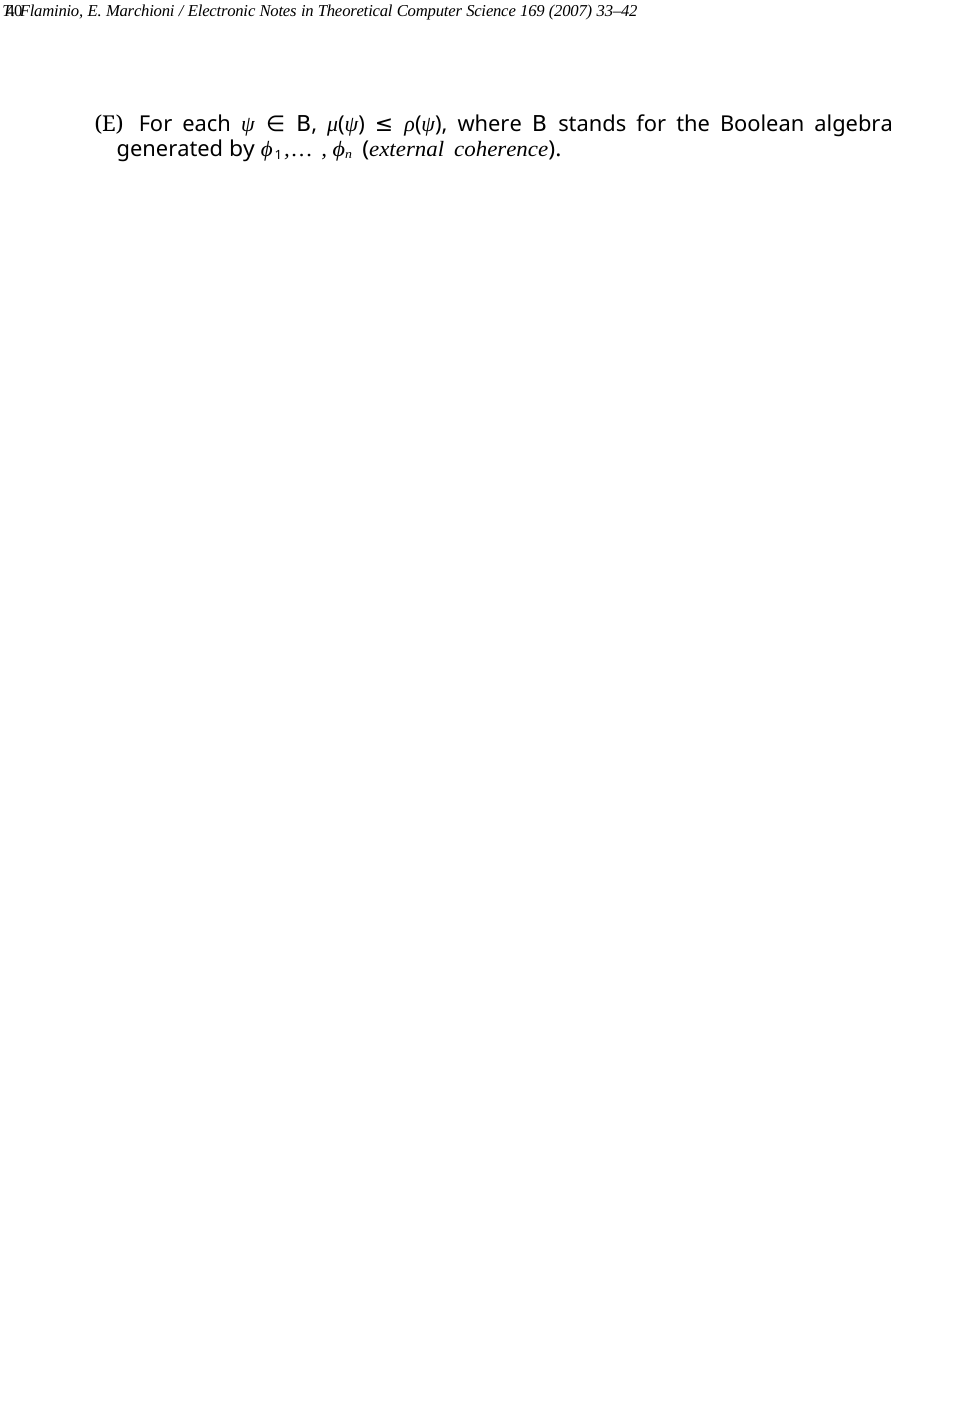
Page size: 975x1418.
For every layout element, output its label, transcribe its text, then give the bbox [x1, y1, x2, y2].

text (E) For each ψ ∈ B, μ(ψ) ≤ ρ(ψ), where B stands for the Boolean algebra generated by ϕ1,... , ϕn (external coherence). [94, 110, 893, 163]
